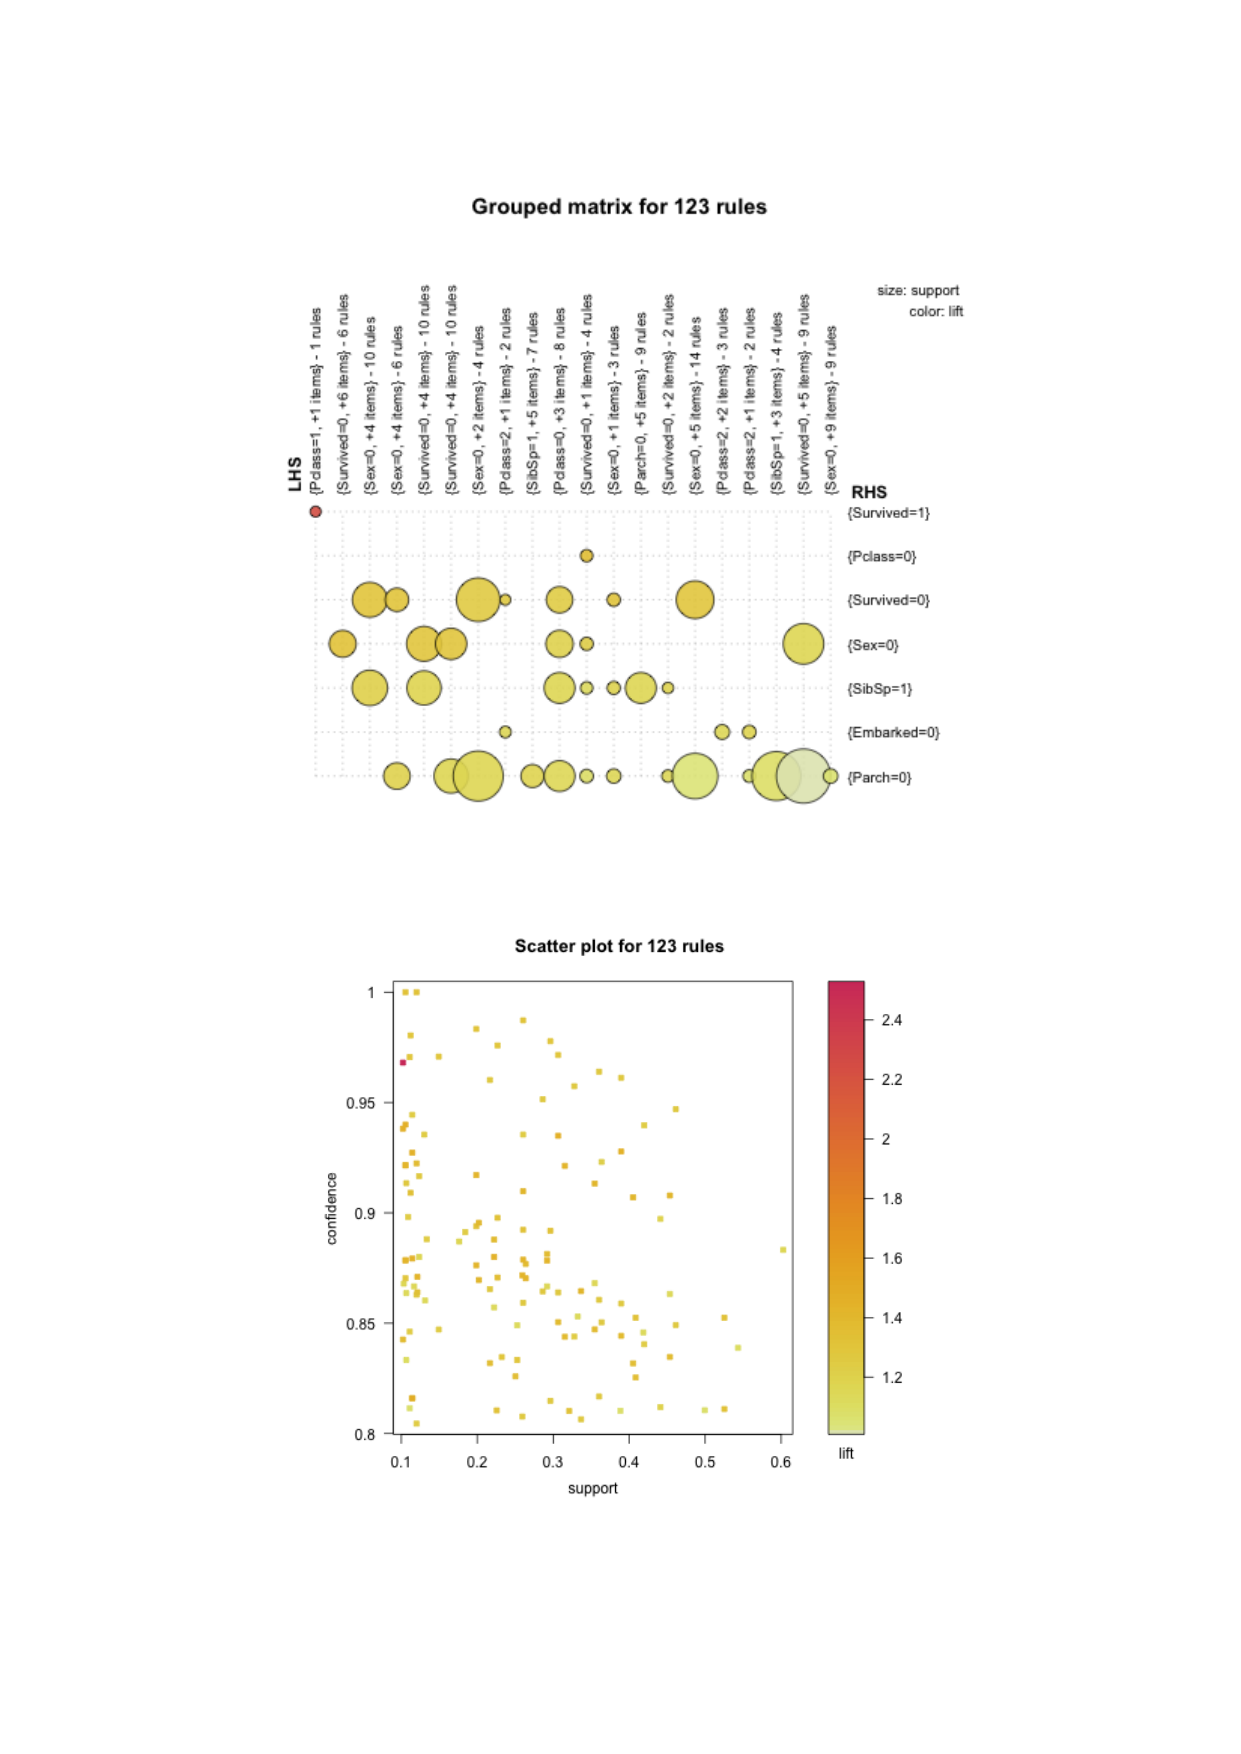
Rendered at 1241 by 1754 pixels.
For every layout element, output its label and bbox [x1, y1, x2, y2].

picture [322, 911, 918, 1506]
picture [259, 163, 981, 885]
